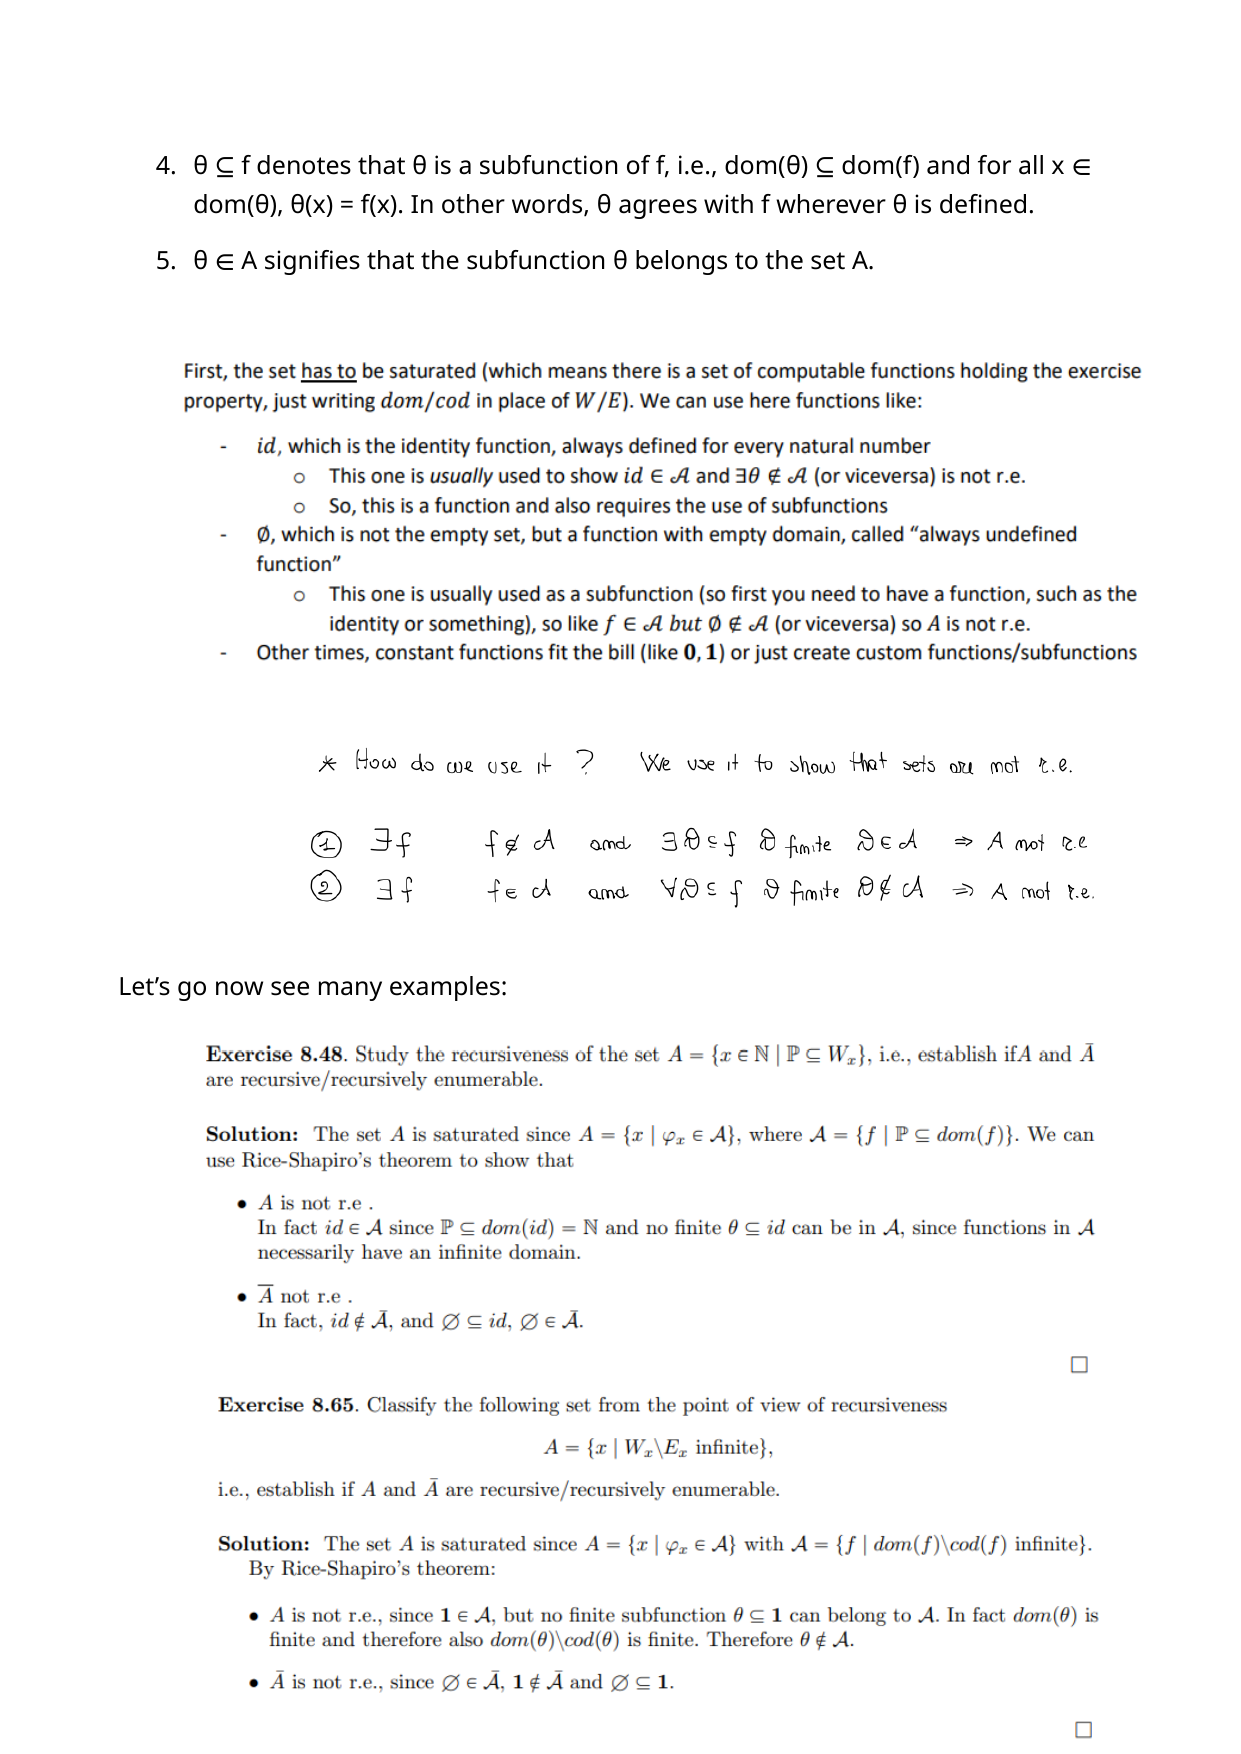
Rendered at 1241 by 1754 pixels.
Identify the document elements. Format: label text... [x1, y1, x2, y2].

picture [176, 354, 1181, 682]
list θ ⊆ f denotes that θ is a subfunction of f, i.e., dom(θ) ⊆ dom(f) and for all x ∈ dom(θ), θ(x) = f(x). In other words, θ agrees with f wherever θ is defined. [156, 148, 1122, 221]
text Let’s go now see many examples: [118, 968, 1122, 1002]
picture [297, 730, 1102, 911]
picture [205, 1022, 1128, 1754]
list θ ∈ A signifies that the subfunction θ belongs to the set A. [156, 243, 1122, 277]
